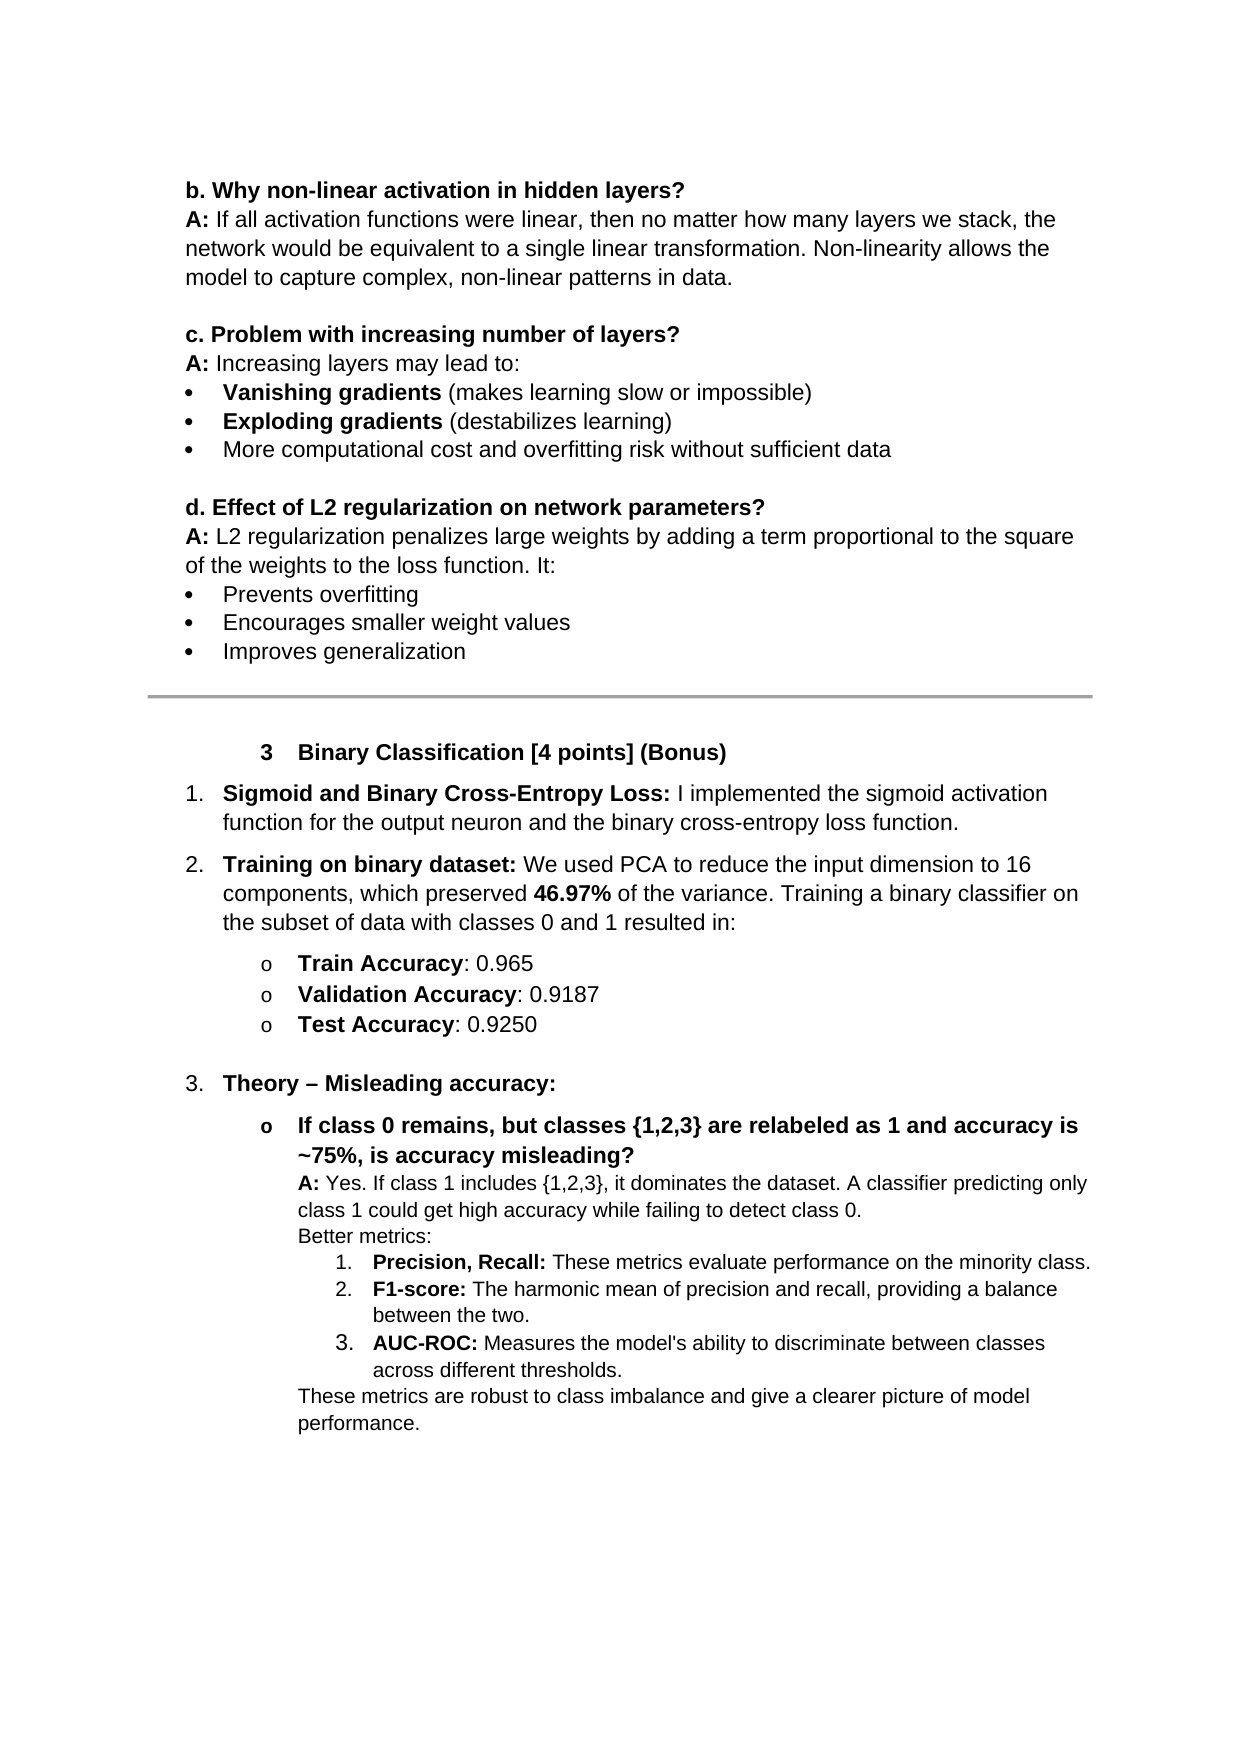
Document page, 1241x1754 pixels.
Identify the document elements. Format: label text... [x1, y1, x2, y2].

list Encourages smaller weight values [185, 609, 1093, 636]
list Validation Accuracy: 0.9187 [260, 981, 1093, 1008]
list Improves generalization [185, 638, 1093, 664]
list AUC-ROC: Measures the model's ability to discriminate between classes across different thresholds. [335, 1329, 1093, 1382]
list Test Accuracy: 0.9250 [260, 1011, 1093, 1039]
list If class 0 remains, but classes {1,2,3} are relabeled as 1 and accuracy is ~75%, is accuracy misleading? [260, 1112, 1093, 1168]
text Better metrics: [298, 1224, 1093, 1248]
text c. Problem with increasing number of layers? A: Increasing layers may lead to: [185, 321, 1093, 377]
text A: Yes. If class 1 includes {1,2,3}, it dominates the dataset. A classifier predicting only class 1 could get high accuracy while failing to detect class 0. [298, 1171, 1093, 1221]
text These metrics are robust to class imbalance and give a clearer picture of model performance. [298, 1384, 1093, 1435]
list Precision, Recall: These metrics evaluate performance on the minority class. [335, 1250, 1093, 1274]
list More computational cost and overfitting risk without sufficient data [185, 436, 1093, 462]
text b. Why non-linear activation in hidden layers? A: If all activation functions were linear, then no matter how many layers we stack, the network would be equivalent to a single linear transformation. Non-linearity allows the model to capture complex, non-linear patterns in data. [185, 177, 1093, 290]
list Theory – Misleading accuracy: [185, 1070, 1093, 1097]
list Exploding gradients (destabilizes learning) [185, 408, 1093, 434]
list Training on binary dataset: We used PCA to reduce the input dimension to 16 components, which preserved 46.97% of the variance. Training a binary classifier on the subset of data with classes 0 and 1 resulted in: [185, 851, 1093, 935]
list Prevents overfitting [185, 581, 1093, 607]
list Train Accuracy: 0.965 [260, 950, 1093, 978]
text d. Effect of L2 regularization on network parameters? A: L2 regularization penalizes large weights by adding a term proportional to the square of the weights to the loss function. It: [185, 494, 1093, 578]
list Sigmoid and Binary Cross-Entropy Loss: I implemented the sigmoid activation function for the output neuron and the binary cross-entropy loss function. [185, 780, 1093, 836]
list F1-score: The harmonic mean of precision and recall, providing a balance between the two. [335, 1277, 1093, 1327]
list Binary Classification [4 points] (Bonus) [260, 739, 1093, 765]
list Vanishing gradients (makes learning slow or impossible) [185, 379, 1093, 406]
